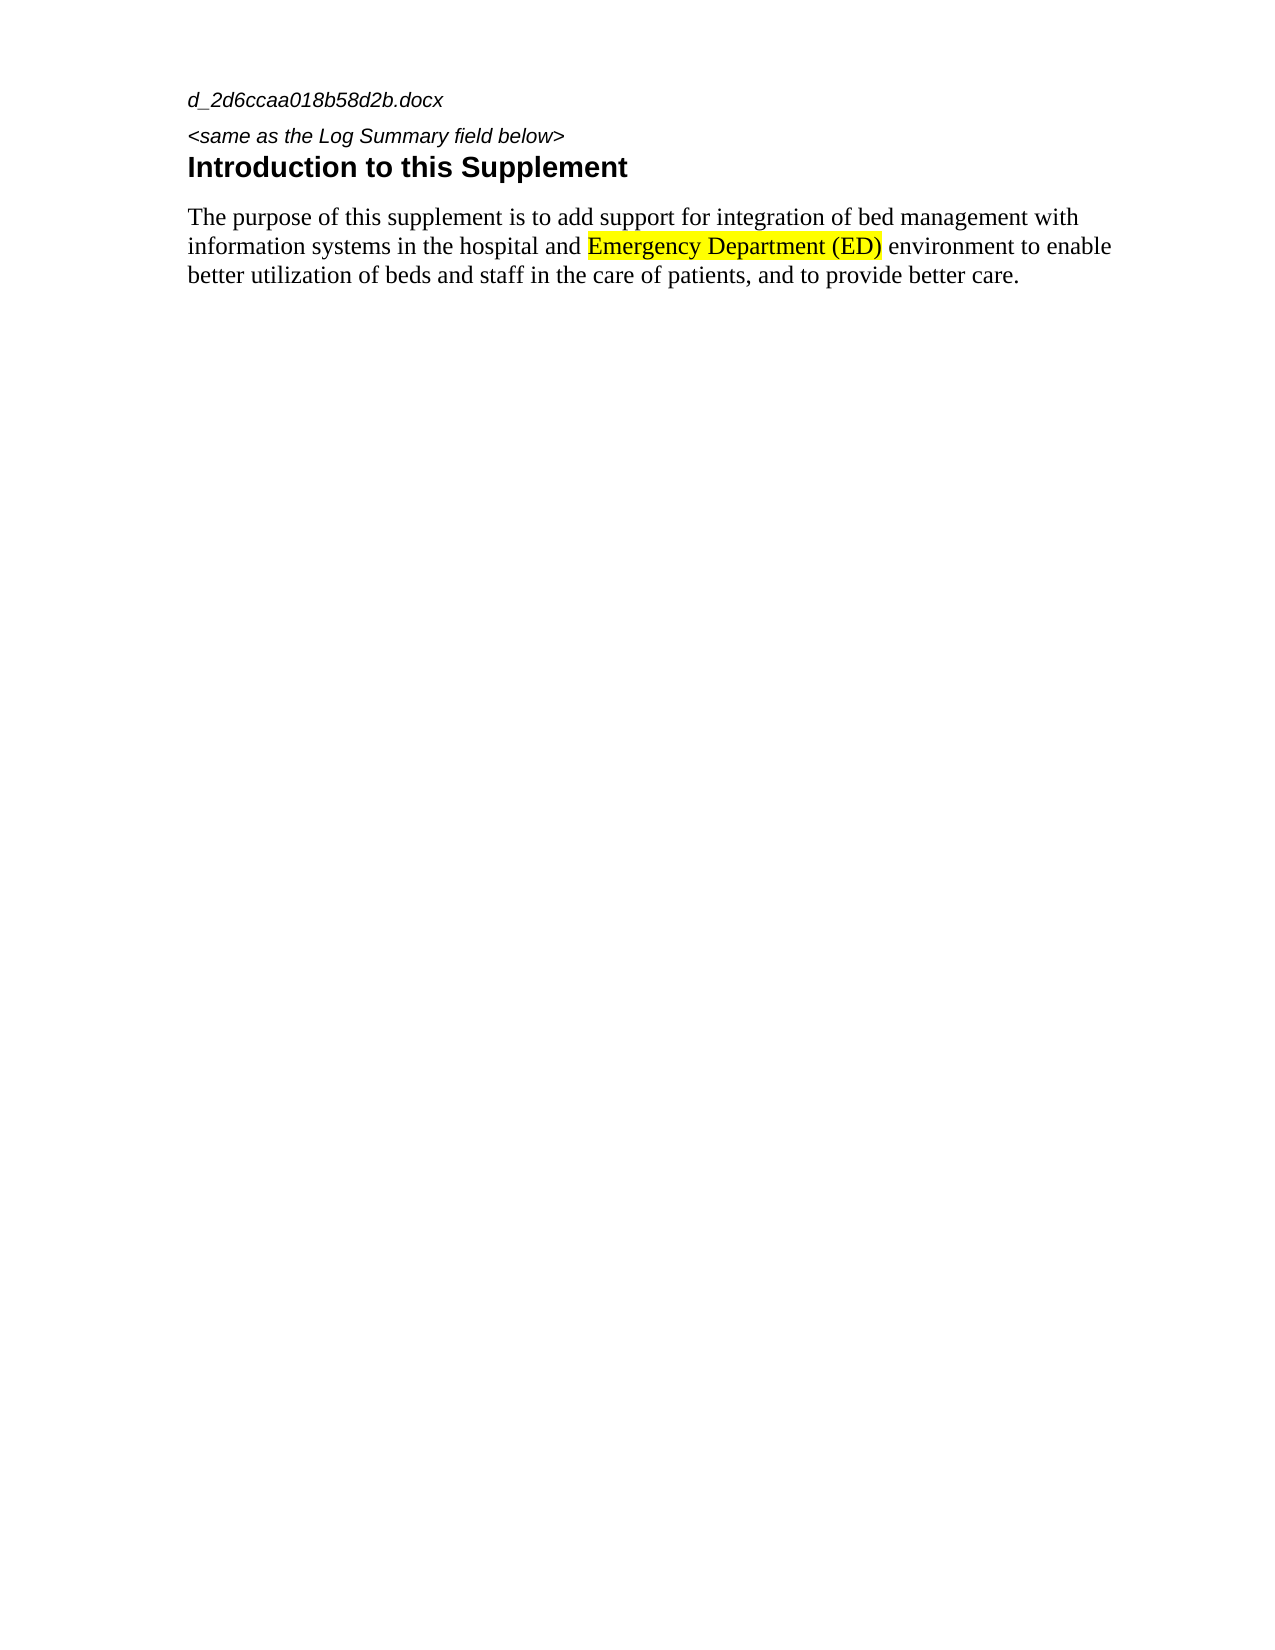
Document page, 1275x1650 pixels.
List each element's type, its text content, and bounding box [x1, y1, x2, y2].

text The purpose of this supplement is to add support for integration of bed management with information systems in the hospital and Emergency Department (ED) environment to enable better utilization of beds and staff in the care of patients, and to provide better care. [187, 202, 1162, 288]
subtitle Introduction to this Supplement [187, 150, 1162, 183]
